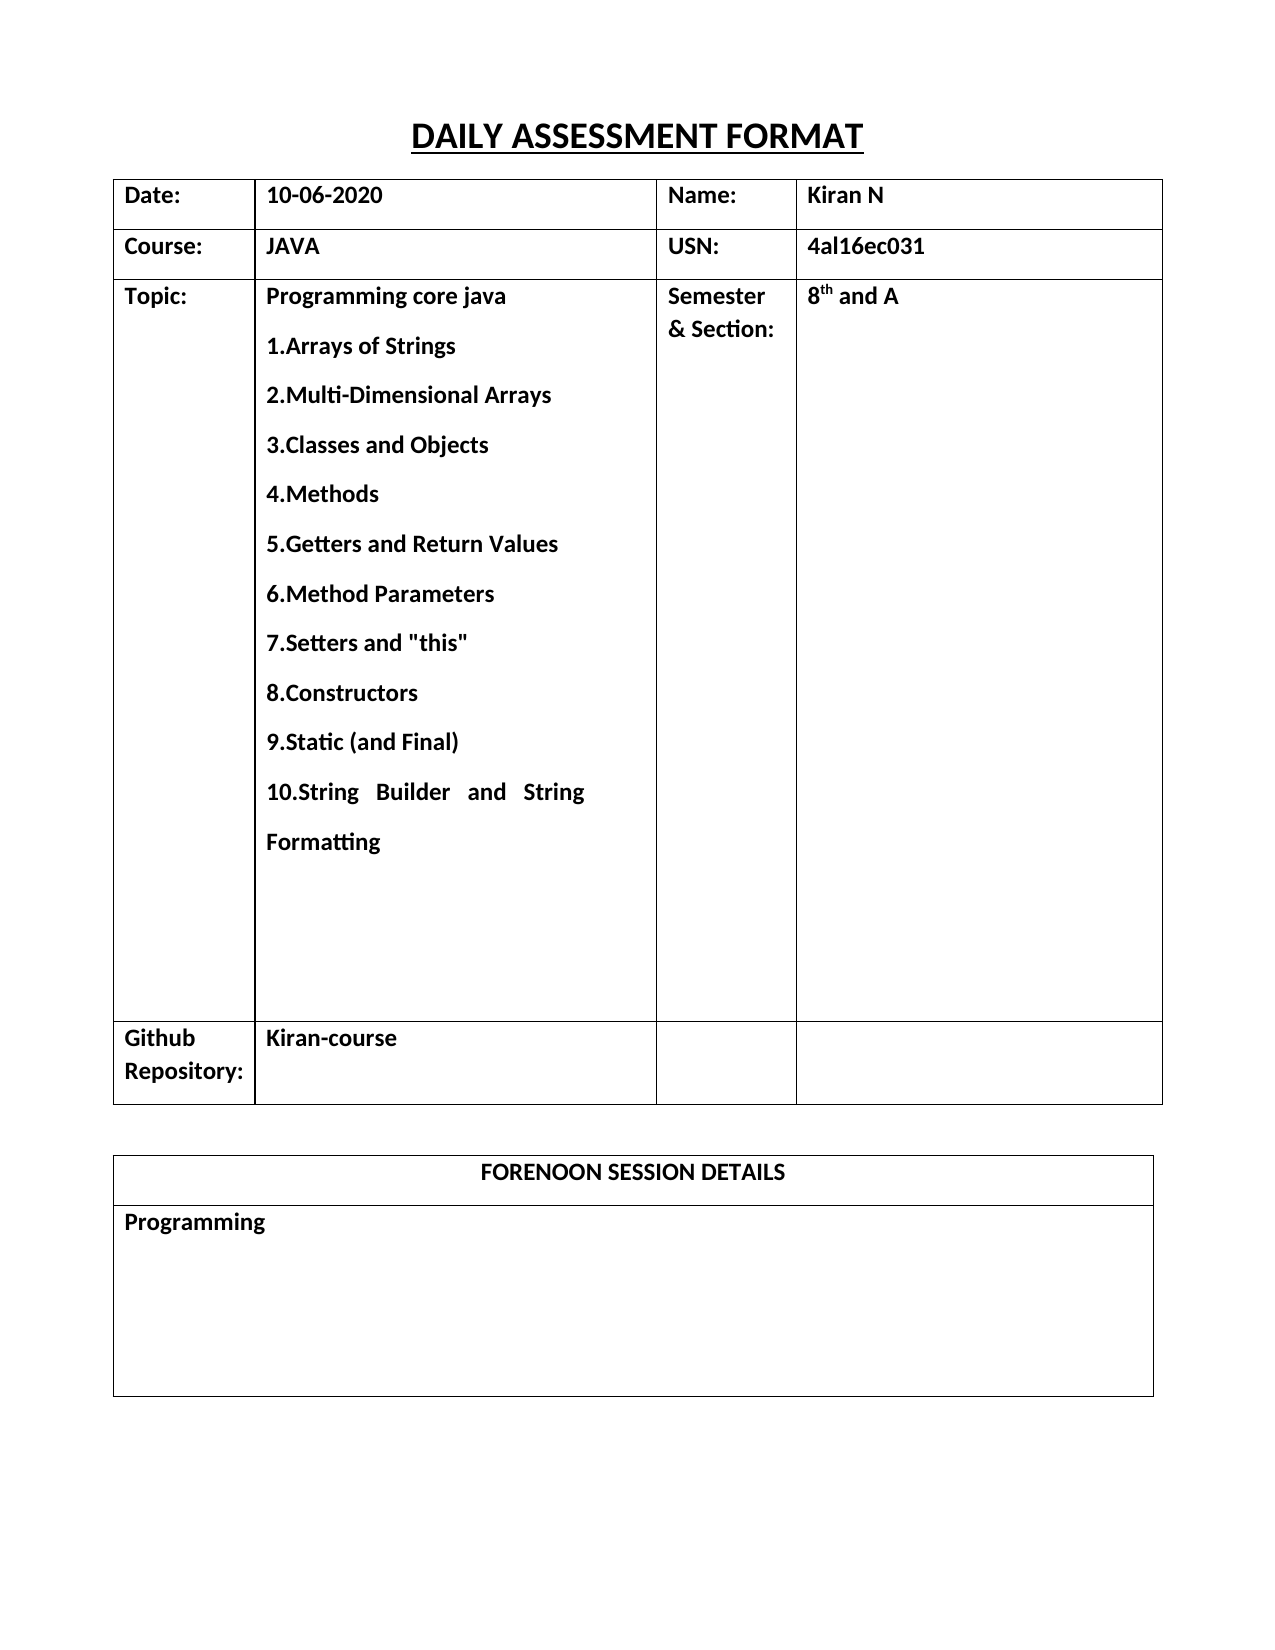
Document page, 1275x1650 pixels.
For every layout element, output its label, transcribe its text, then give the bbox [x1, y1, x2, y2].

table_cell Github Repository: [114, 1022, 254, 1104]
table_cell Course: [114, 230, 254, 279]
table_header Name: [657, 180, 796, 229]
table_cell Semester & Section: [657, 280, 796, 1021]
table_cell 4al16ec031 [797, 230, 1162, 279]
table_cell Programming core java 1.Arrays of Strings 2.Multi-Dimensional Arrays 3.Classes and Objects 4.Methods 5.Getters and Return Values 6.Method Parameters 7.Setters and "this" 8.Constructors 9.Static (and Final) 10.String Builder and String Formatting [256, 280, 656, 1021]
table_cell [657, 1022, 796, 1104]
table_cell Kiran-course [256, 1022, 656, 1104]
table_header Date: [114, 180, 254, 229]
table_header 10-06-2020 [256, 180, 656, 229]
table_cell [797, 1022, 1162, 1104]
table_cell Topic: [114, 280, 254, 1021]
text DAILY ASSESSMENT FORMAT [112, 112, 1162, 158]
table_header Kiran N [797, 180, 1162, 229]
table_header FORENOON SESSION DETAILS [114, 1156, 1153, 1205]
table_cell 8th and A [797, 280, 1162, 1021]
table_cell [114, 1206, 1153, 1396]
table_cell JAVA [256, 230, 656, 279]
table_cell USN: [657, 230, 796, 279]
